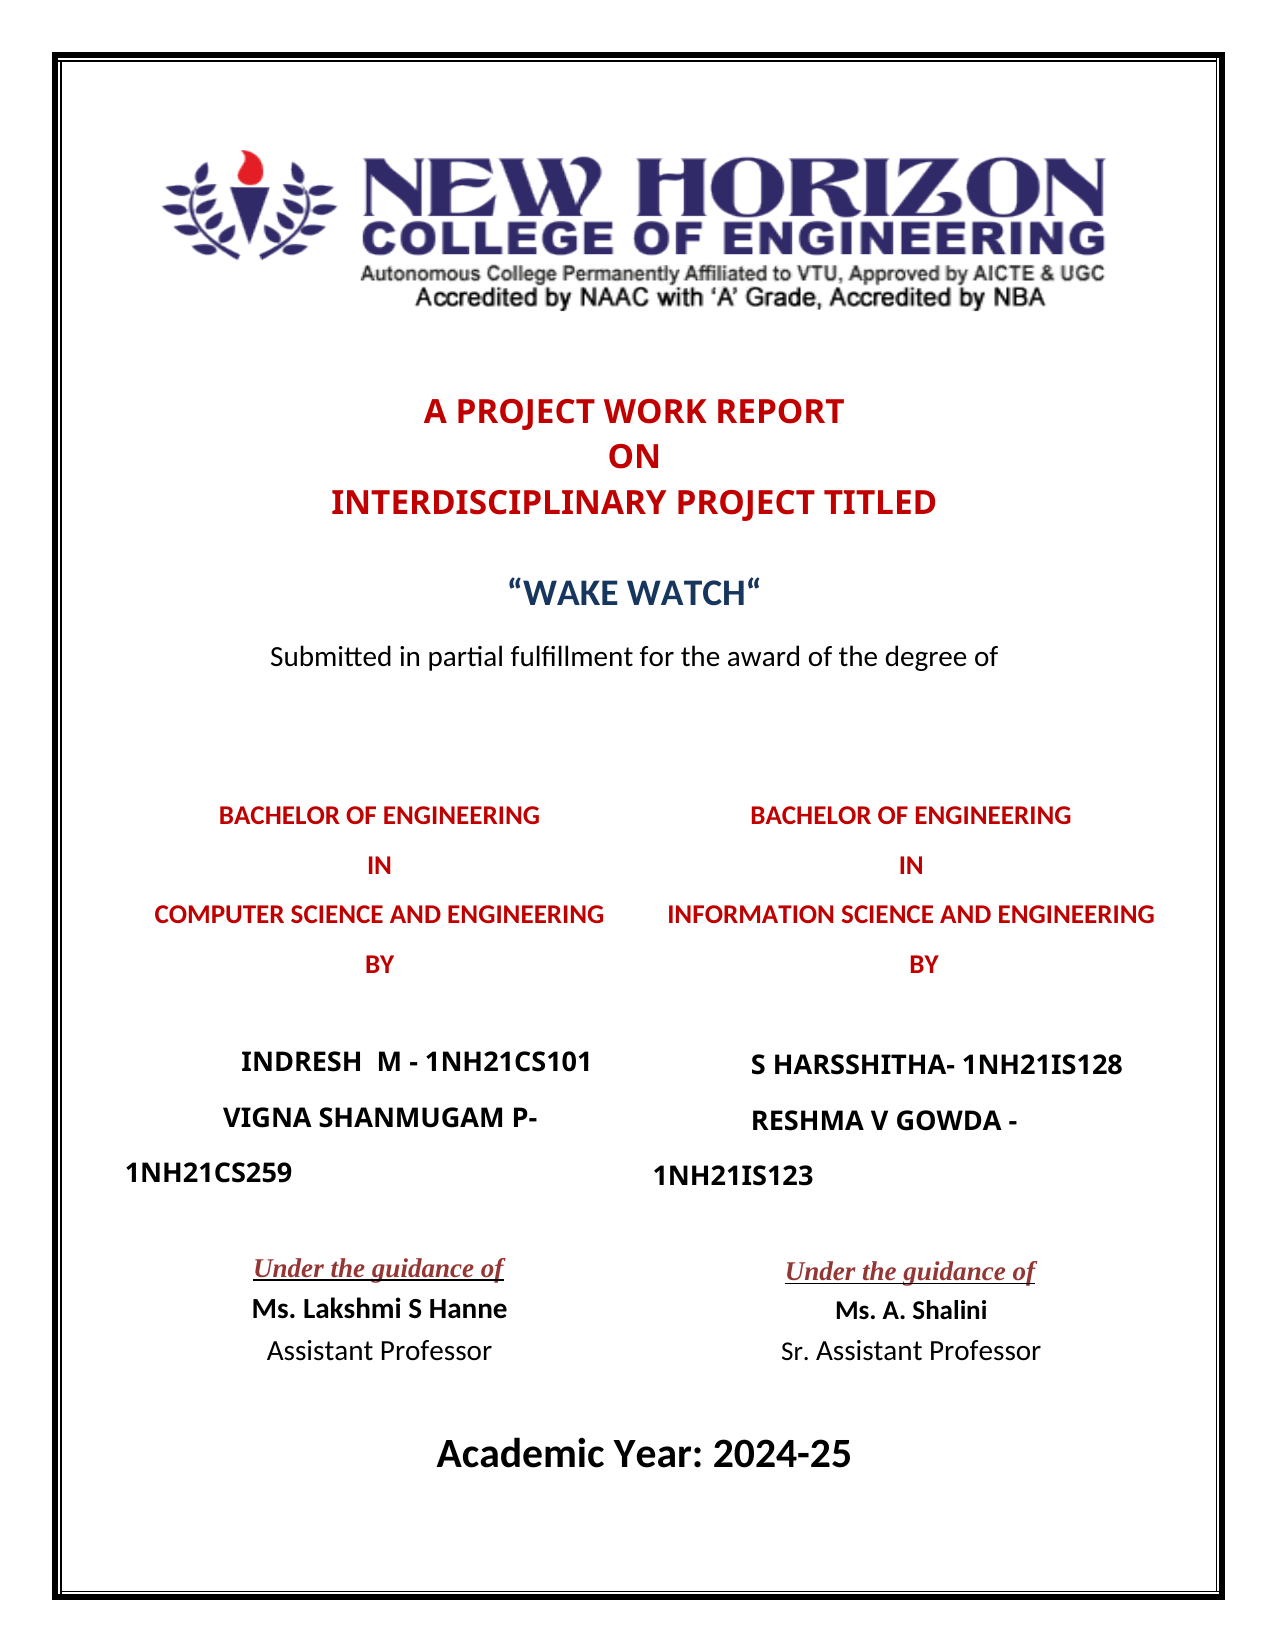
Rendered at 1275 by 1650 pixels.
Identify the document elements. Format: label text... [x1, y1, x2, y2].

picture [153, 150, 1108, 316]
text “WAKE WATCH“ [139, 569, 1129, 615]
subtitle A PROJECT WORK REPORT [139, 388, 1129, 433]
text Academic Year: 2024-25 [139, 1427, 1129, 1478]
text INTERDISCIPLINARY PROJECT TITLED [139, 478, 1129, 524]
subtitle ON [139, 433, 1129, 478]
table_header BACHELOR OF ENGINEERING IN INFORMATION SCIENCE AND ENGINEERING BY S HARSSHITHA- 1NH21IS128 RESHMA V GOWDA - 1NH21IS123 Under the guidance of Ms. A. Shalini Sr. Assistant Professor [641, 799, 1187, 1374]
text Submitted in partial fulfillment for the award of the degree of [139, 638, 1129, 674]
table_header BACHELOR OF ENGINEERING IN COMPUTER SCIENCE AND ENGINEERING BY INDRESH M - 1NH21CS101 VIGNA SHANMUGAM P- 1NH21CS259 Under the guidance of Ms. Lakshmi S Hanne Assistant Professor [124, 799, 641, 1374]
